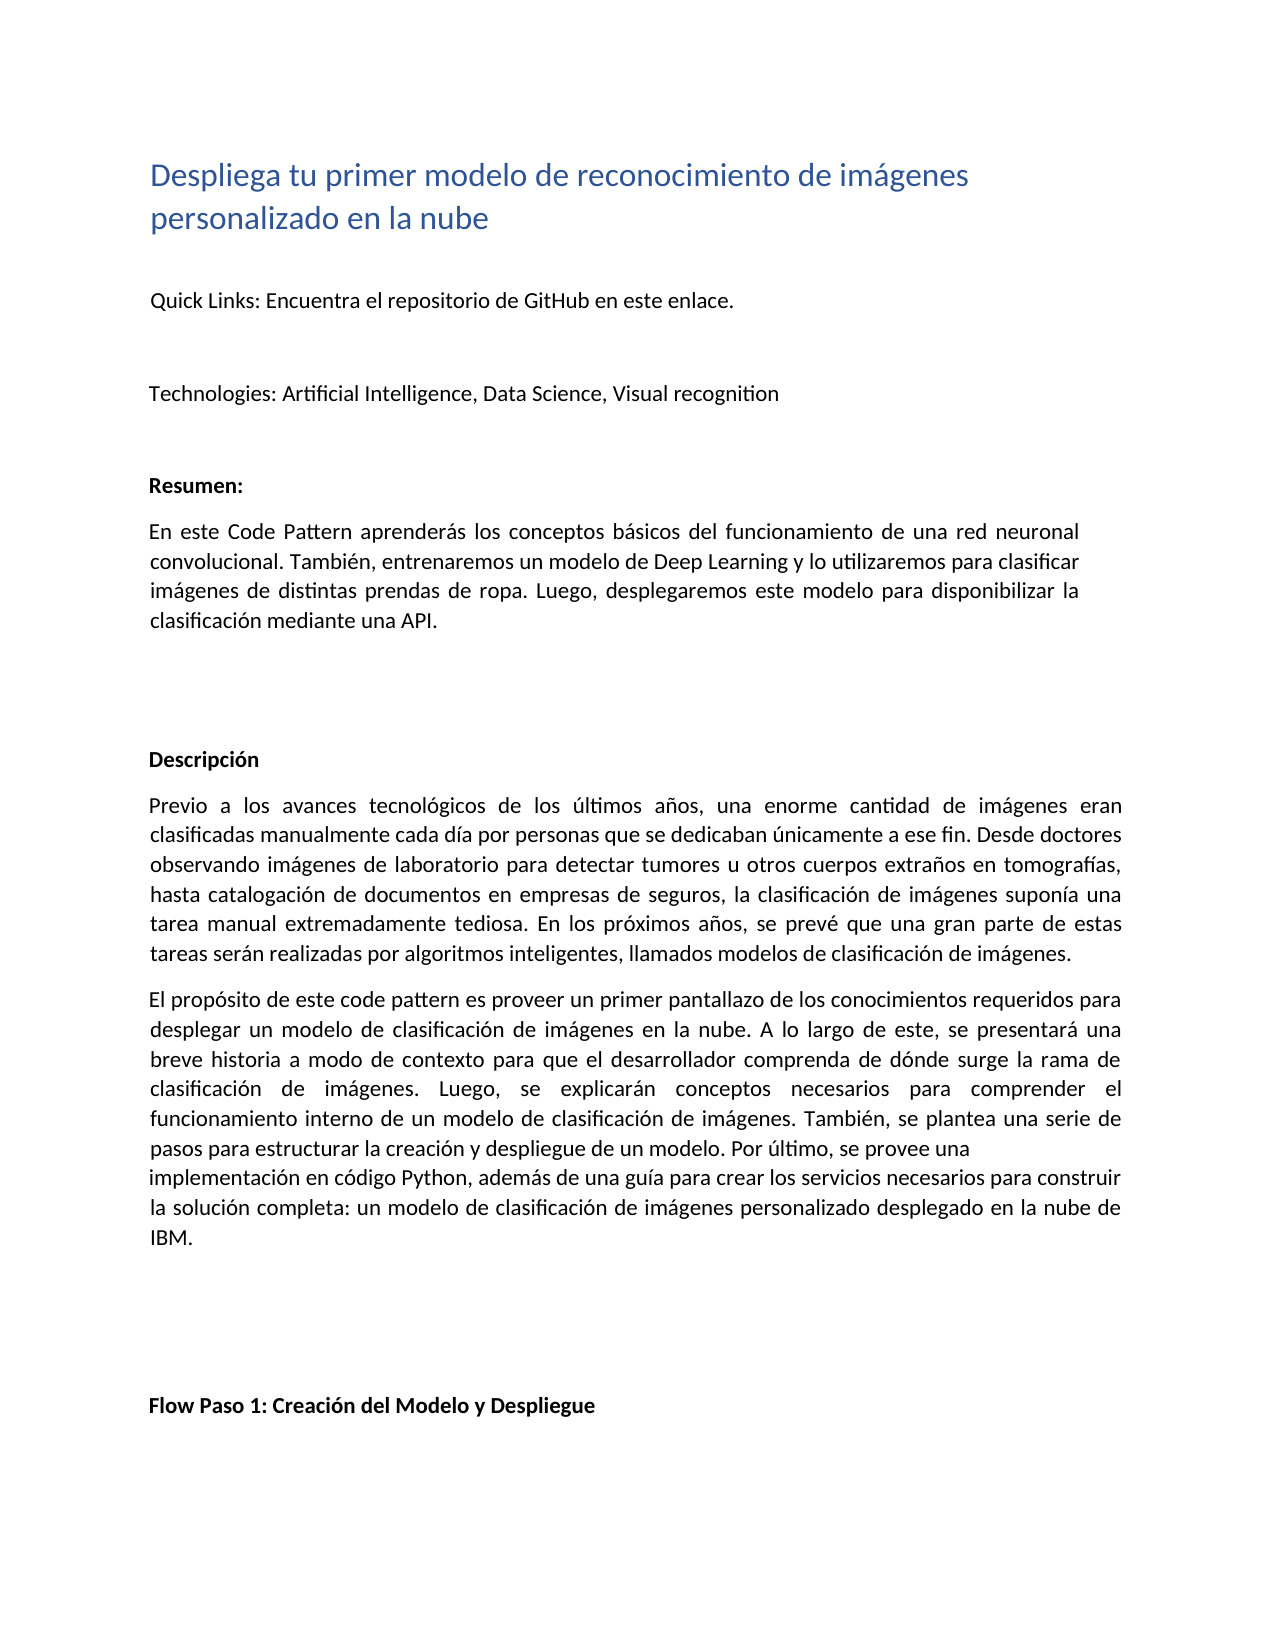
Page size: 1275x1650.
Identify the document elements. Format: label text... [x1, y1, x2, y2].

text Previo a los avances tecnológicos de los últimos años, una enorme cantidad de imágenes eran clasificadas manualmente cada día por personas que se dedicaban únicamente a ese fin. Desde doctores observando imágenes de laboratorio para detectar tumores u otros cuerpos extraños en tomografías, hasta catalogación de documentos en empresas de seguros, la clasificación de imágenes suponía una tarea manual extremadamente tediosa. En los próximos años, se prevé que una gran parte de estas tareas serán realizadas por algoritmos inteligentes, llamados modelos de clasificación de imágenes. [149, 791, 1123, 967]
text implementación en código Python, además de una guía para crear los servicios necesarios para construir la solución completa: un modelo de clasificación de imágenes personalizado desplegado en la nube de IBM. [149, 1163, 1123, 1251]
text En este Code Pattern aprenderás los conceptos básicos del funcionamiento de una red neuronal convolucional. También, entrenaremos un modelo de Deep Learning y lo utilizaremos para clasificar imágenes de distintas prendas de ropa. Luego, desplegaremos este modelo para disponibilizar la clasificación mediante una API. [149, 517, 1081, 634]
text Technologies: Artificial Intelligence, Data Science, Visual recognition [149, 379, 1123, 407]
text Despliega tu primer modelo de reconocimiento de imágenes personalizado en la nube [150, 154, 1124, 238]
subtitle Descripción [149, 745, 1124, 773]
subtitle Flow Paso 1: Creación del Modelo y Despliegue [149, 1391, 1124, 1419]
text Quick Links: Encuentra el repositorio de GitHub en este enlace. [150, 287, 1124, 315]
text El propósito de este code pattern es proveer un primer pantallazo de los conocimientos requeridos para desplegar un modelo de clasificación de imágenes en la nube. A lo largo de este, se presentará una breve historia a modo de contexto para que el desarrollador comprenda de dónde surge la rama de clasificación de imágenes. Luego, se explicarán conceptos necesarios para comprender el funcionamiento interno de un modelo de clasificación de imágenes. También, se plantea una serie de pasos para estructurar la creación y despliegue de un modelo. Por último, se provee una [149, 985, 1123, 1162]
text Resumen: [149, 471, 1124, 499]
